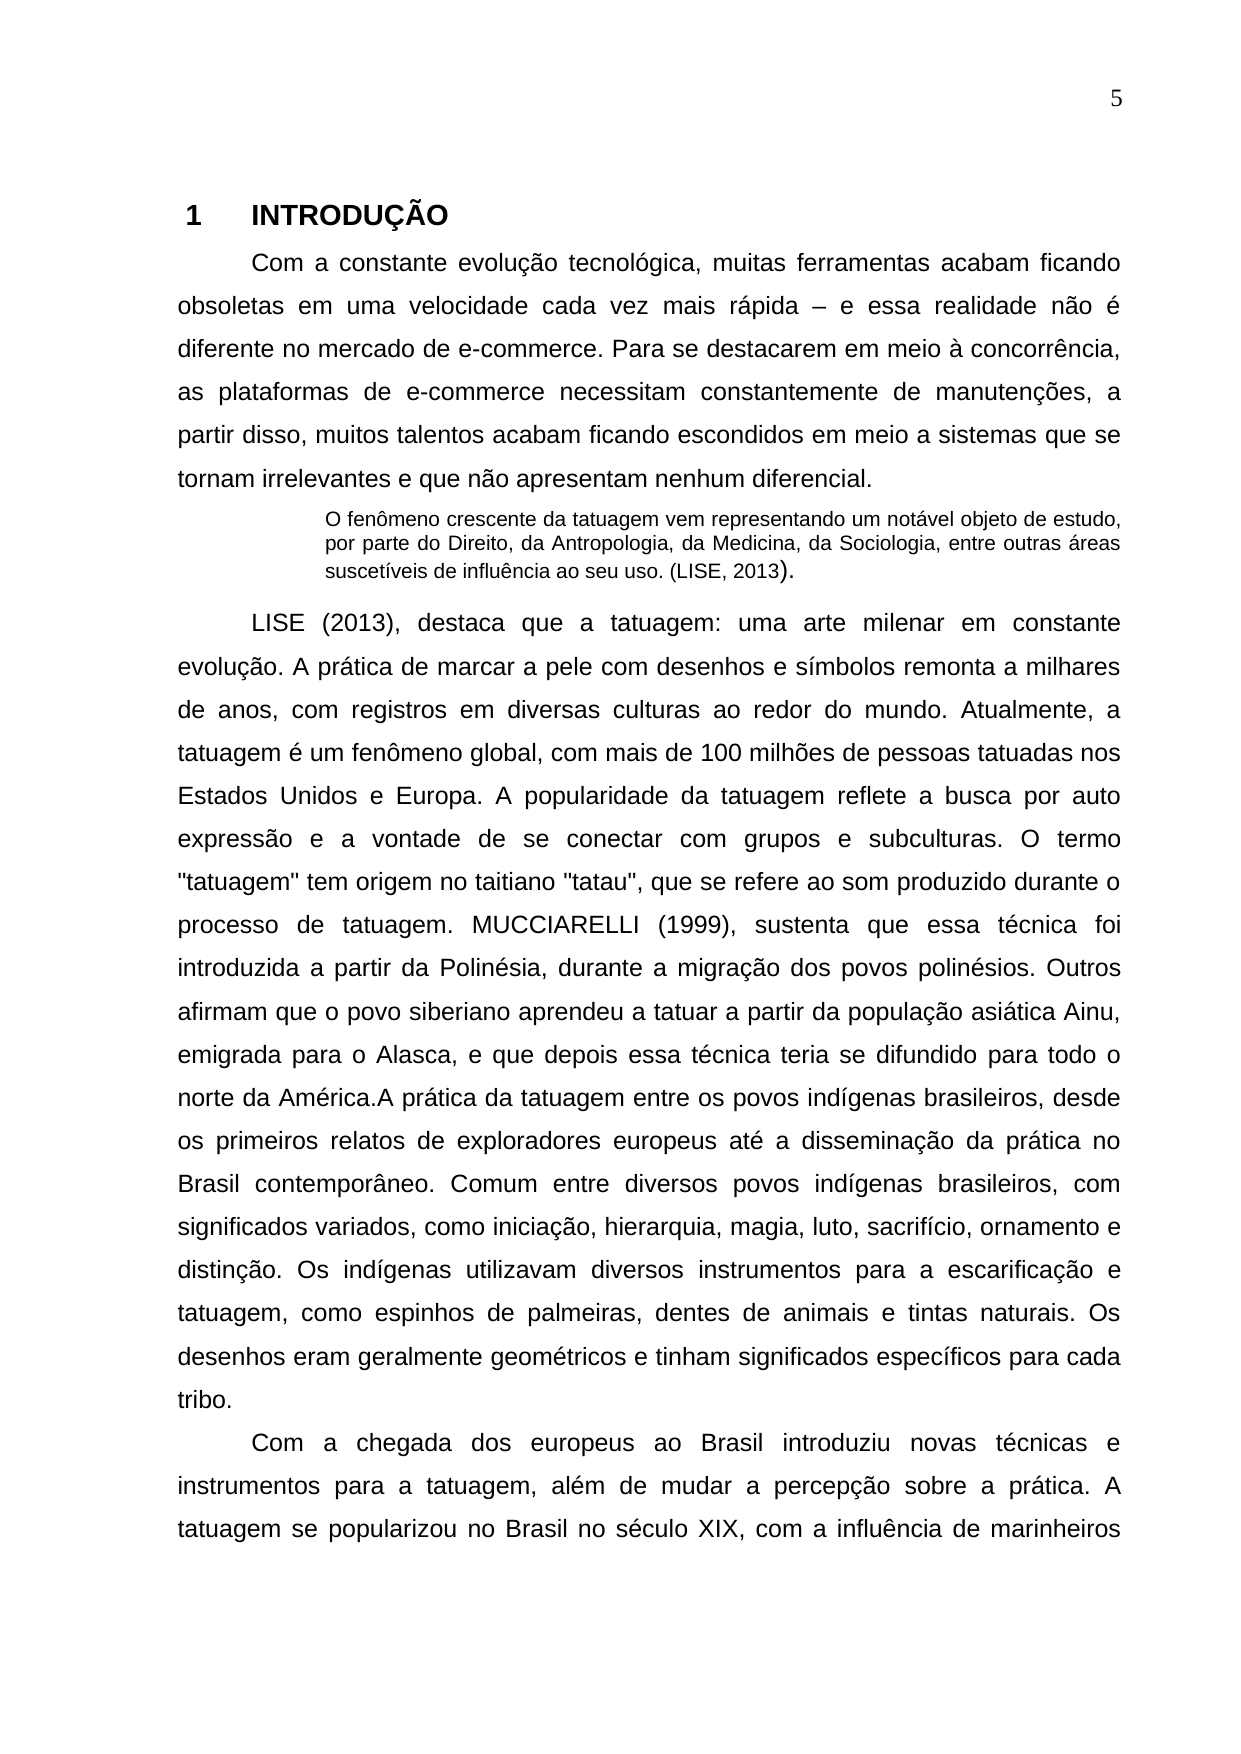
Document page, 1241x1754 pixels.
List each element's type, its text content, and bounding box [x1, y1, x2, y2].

text Com a constante evolução tecnológica, muitas ferramentas acabam ficando obsoletas em uma velocidade cada vez mais rápida – e essa realidade não é diferente no mercado de e-commerce. Para se destacarem em meio à concorrência, as plataformas de e-commerce necessitam constantemente de manutenções, a partir disso, muitos talentos acabam ficando escondidos em meio a sistemas que se tornam irrelevantes e que não apresentam nenhum diferencial. [177, 248, 1122, 492]
subtitle INTRODUÇÃO [177, 198, 1122, 231]
text LISE (2013), destaca que a tatuagem: uma arte milenar em constante evolução. A prática de marcar a pele com desenhos e símbolos remonta a milhares de anos, com registros em diversas culturas ao redor do mundo. Atualmente, a tatuagem é um fenômeno global, com mais de 100 milhões de pessoas tatuadas nos Estados Unidos e Europa. A popularidade da tatuagem reflete a busca por auto expressão e a vontade de se conectar com grupos e subculturas. O termo "tatuagem" tem origem no taitiano "tatau", que se refere ao som produzido durante o processo de tatuagem. MUCCIARELLI (1999), sustenta que essa técnica foi introduzida a partir da Polinésia, durante a migração dos povos polinésios. Outros afirmam que o povo siberiano aprendeu a tatuar a partir da população asiática Ainu, emigrada para o Alasca, e que depois essa técnica teria se difundido para todo o norte da América.A prática da tatuagem entre os povos indígenas brasileiros, desde os primeiros relatos de exploradores europeus até a disseminação da prática no Brasil contemporâneo. Comum entre diversos povos indígenas brasileiros, com significados variados, como iniciação, hierarquia, magia, luto, sacrifício, ornamento e distinção. Os indígenas utilizavam diversos instrumentos para a escarificação e tatuagem, como espinhos de palmeiras, dentes de animais e tintas naturais. Os desenhos eram geralmente geométricos e tinham significados específicos para cada tribo. [177, 608, 1122, 1413]
text O fenômeno crescente da tatuagem vem representando um notável objeto de estudo, por parte do Direito, da Antropologia, da Medicina, da Sociologia, entre outras áreas suscetíveis de influência ao seu uso. (LISE, 2013). [325, 507, 1122, 583]
